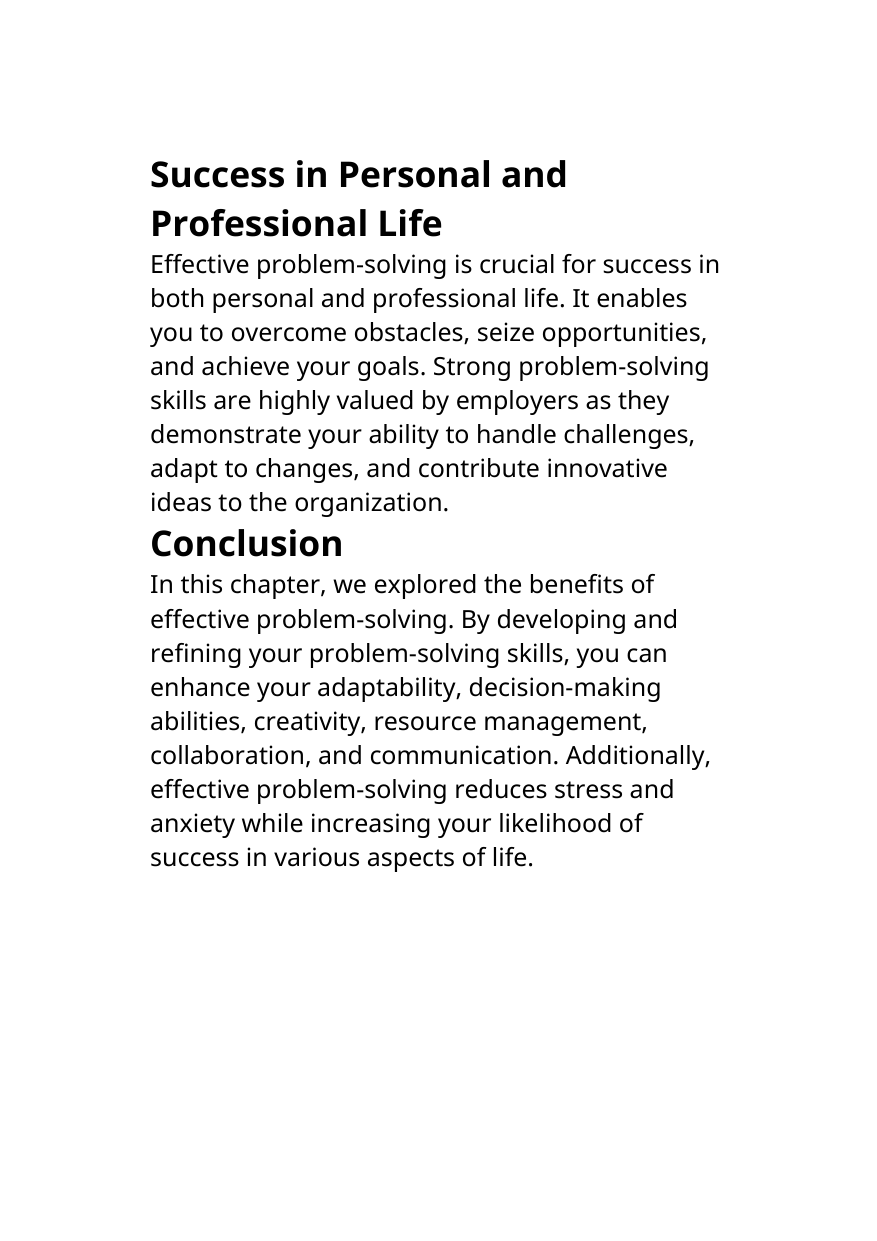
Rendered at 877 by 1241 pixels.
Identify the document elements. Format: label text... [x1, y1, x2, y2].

text In this chapter, we explored the benefits of effective problem-solving. By developing and refining your problem-solving skills, you can enhance your adaptability, decision-making abilities, creativity, resource management, collaboration, and communication. Additionally, effective problem-solving reduces stress and anxiety while increasing your likelihood of success in various aspects of life. [150, 567, 727, 874]
subtitle Conclusion [150, 519, 727, 567]
text Effective problem-solving is crucial for success in both personal and professional life. It enables you to overcome obstacles, seize opportunities, and achieve your goals. Strong problem-solving skills are highly valued by employers as they demonstrate your ability to handle challenges, adapt to changes, and contribute innovative ideas to the organization. [150, 246, 727, 519]
subtitle Success in Personal and Professional Life [150, 150, 727, 246]
